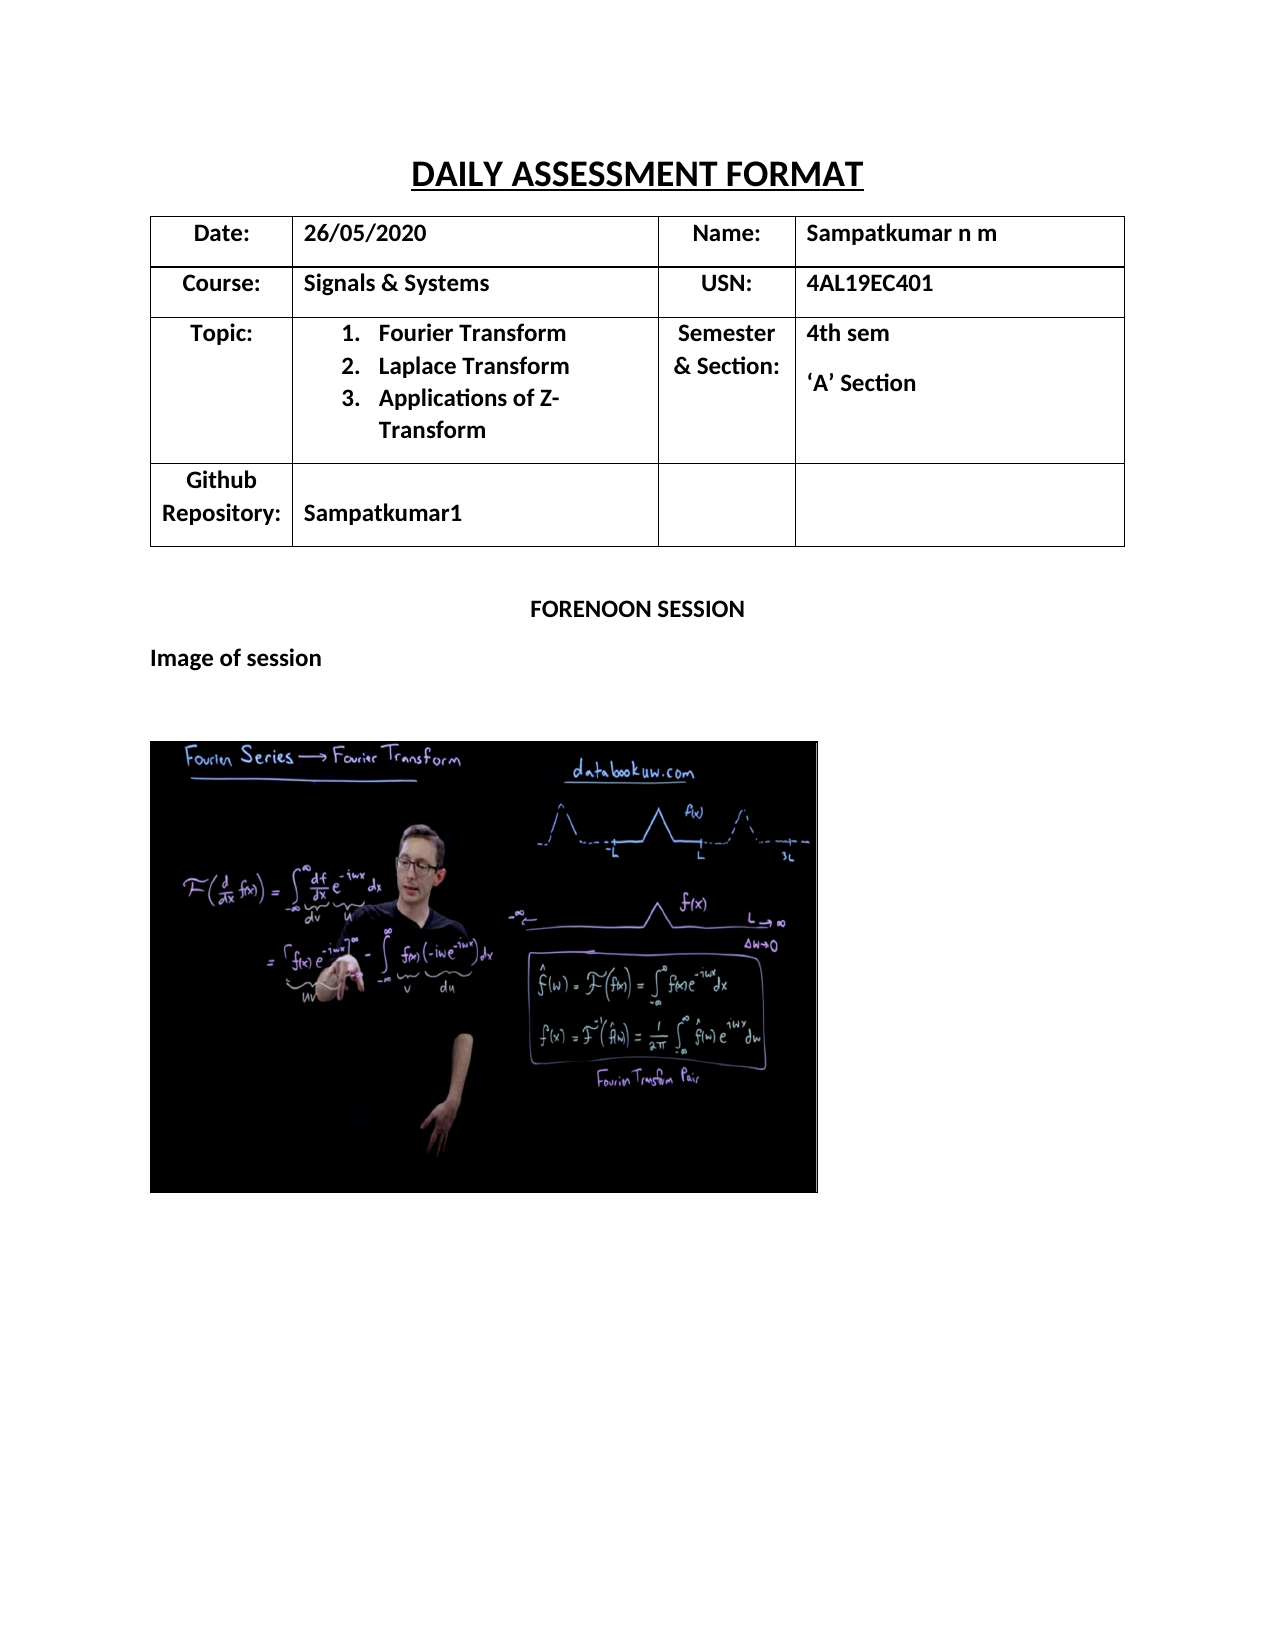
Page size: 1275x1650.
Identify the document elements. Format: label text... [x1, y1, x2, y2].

table_cell Signals & Systems [293, 268, 658, 317]
table_cell Sampatkumar1 [293, 464, 658, 546]
table_cell Topic: [151, 318, 292, 463]
table_cell [659, 464, 795, 546]
table_cell Fourier Transform Laplace Transform Applications of Z-Transform [293, 318, 658, 463]
table_header 26/05/2020 [293, 217, 658, 266]
table_header Name: [659, 217, 795, 266]
text Image of session [150, 642, 1125, 673]
table_cell Course: [151, 268, 292, 317]
picture [152, 743, 817, 1192]
text FORENOON SESSION [150, 593, 1125, 623]
text DAILY ASSESSMENT FORMAT [150, 150, 1125, 196]
table_cell Semester & Section: [659, 318, 795, 463]
table_cell Github Repository: [151, 464, 292, 546]
table_header Sampatkumar n m [796, 217, 1124, 266]
table_cell 4th sem ‘A’ Section [796, 318, 1124, 463]
table_cell USN: [659, 268, 795, 317]
table_cell 4AL19EC401 [796, 268, 1124, 317]
table_cell [796, 464, 1124, 546]
table_header Date: [151, 217, 292, 266]
